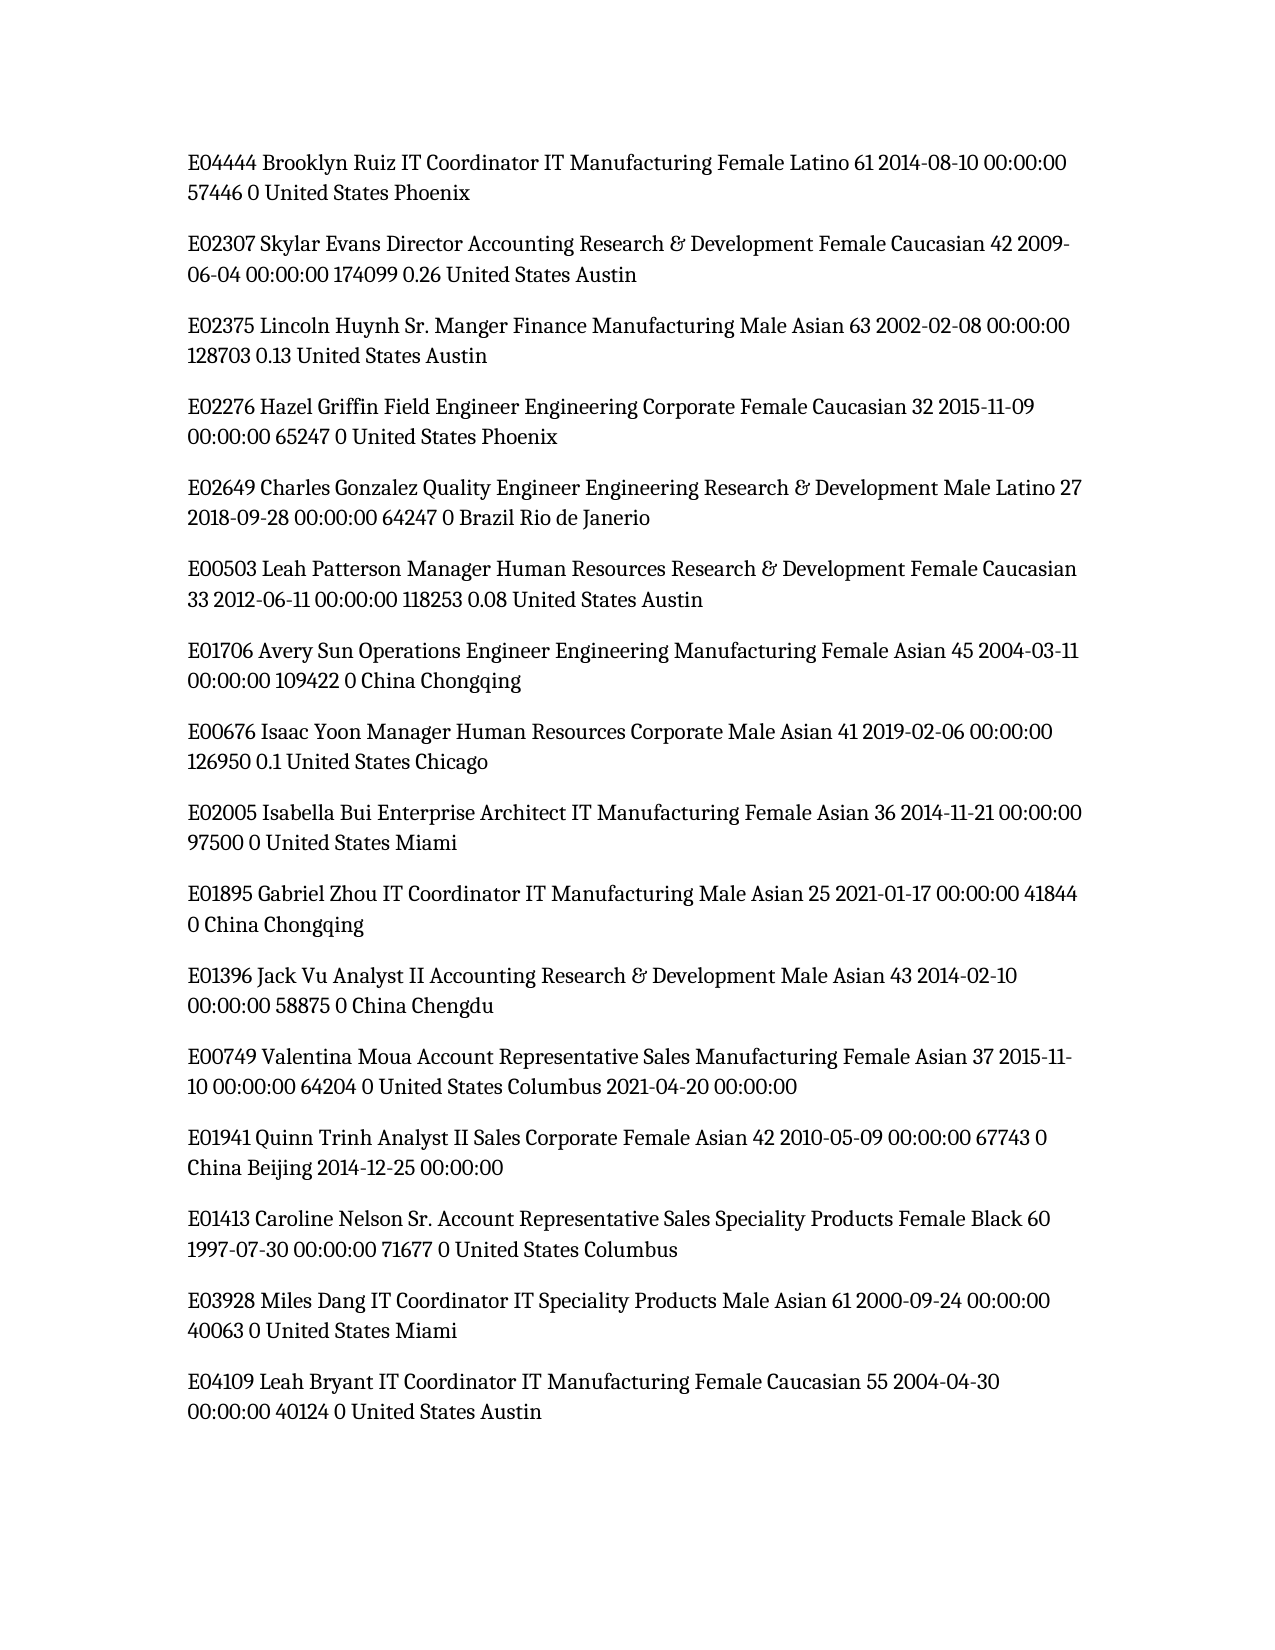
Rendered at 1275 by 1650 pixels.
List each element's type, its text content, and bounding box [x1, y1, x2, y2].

text E02005 Isabella Bui Enterprise Architect IT Manufacturing Female Asian 36 2014-11-21 00:00:00 97500 0 United States Miami [187, 800, 1087, 857]
text E02375 Lincoln Huynh Sr. Manger Finance Manufacturing Male Asian 63 2002-02-08 00:00:00 128703 0.13 United States Austin [187, 312, 1087, 369]
text E00749 Valentina Moua Account Representative Sales Manufacturing Female Asian 37 2015-11-10 00:00:00 64204 0 United States Columbus 2021-04-20 00:00:00 [187, 1044, 1087, 1100]
text E01895 Gabriel Zhou IT Coordinator IT Manufacturing Male Asian 25 2021-01-17 00:00:00 41844 0 China Chongqing [187, 881, 1087, 938]
text E04444 Brooklyn Ruiz IT Coordinator IT Manufacturing Female Latino 61 2014-08-10 00:00:00 57446 0 United States Phoenix [187, 150, 1087, 207]
text E01396 Jack Vu Analyst II Accounting Research & Development Male Asian 43 2014-02-10 00:00:00 58875 0 China Chengdu [187, 962, 1087, 1019]
text E02307 Skylar Evans Director Accounting Research & Development Female Caucasian 42 2009-06-04 00:00:00 174099 0.26 United States Austin [187, 231, 1087, 288]
text E00503 Leah Patterson Manager Human Resources Research & Development Female Caucasian 33 2012-06-11 00:00:00 118253 0.08 United States Austin [187, 556, 1087, 613]
text E01941 Quinn Trinh Analyst II Sales Corporate Female Asian 42 2010-05-09 00:00:00 67743 0 China Beijing 2014-12-25 00:00:00 [187, 1125, 1087, 1182]
text E02276 Hazel Griffin Field Engineer Engineering Corporate Female Caucasian 32 2015-11-09 00:00:00 65247 0 United States Phoenix [187, 394, 1087, 450]
text E01413 Caroline Nelson Sr. Account Representative Sales Speciality Products Female Black 60 1997-07-30 00:00:00 71677 0 United States Columbus [187, 1206, 1087, 1263]
text E01706 Avery Sun Operations Engineer Engineering Manufacturing Female Asian 45 2004-03-11 00:00:00 109422 0 China Chongqing [187, 637, 1087, 694]
text E03928 Miles Dang IT Coordinator IT Speciality Products Male Asian 61 2000-09-24 00:00:00 40063 0 United States Miami [187, 1287, 1087, 1344]
text E00676 Isaac Yoon Manager Human Resources Corporate Male Asian 41 2019-02-06 00:00:00 126950 0.1 United States Chicago [187, 719, 1087, 775]
text E04109 Leah Bryant IT Coordinator IT Manufacturing Female Caucasian 55 2004-04-30 00:00:00 40124 0 United States Austin [187, 1369, 1087, 1425]
text E02649 Charles Gonzalez Quality Engineer Engineering Research & Development Male Latino 27 2018-09-28 00:00:00 64247 0 Brazil Rio de Janerio [187, 475, 1087, 532]
